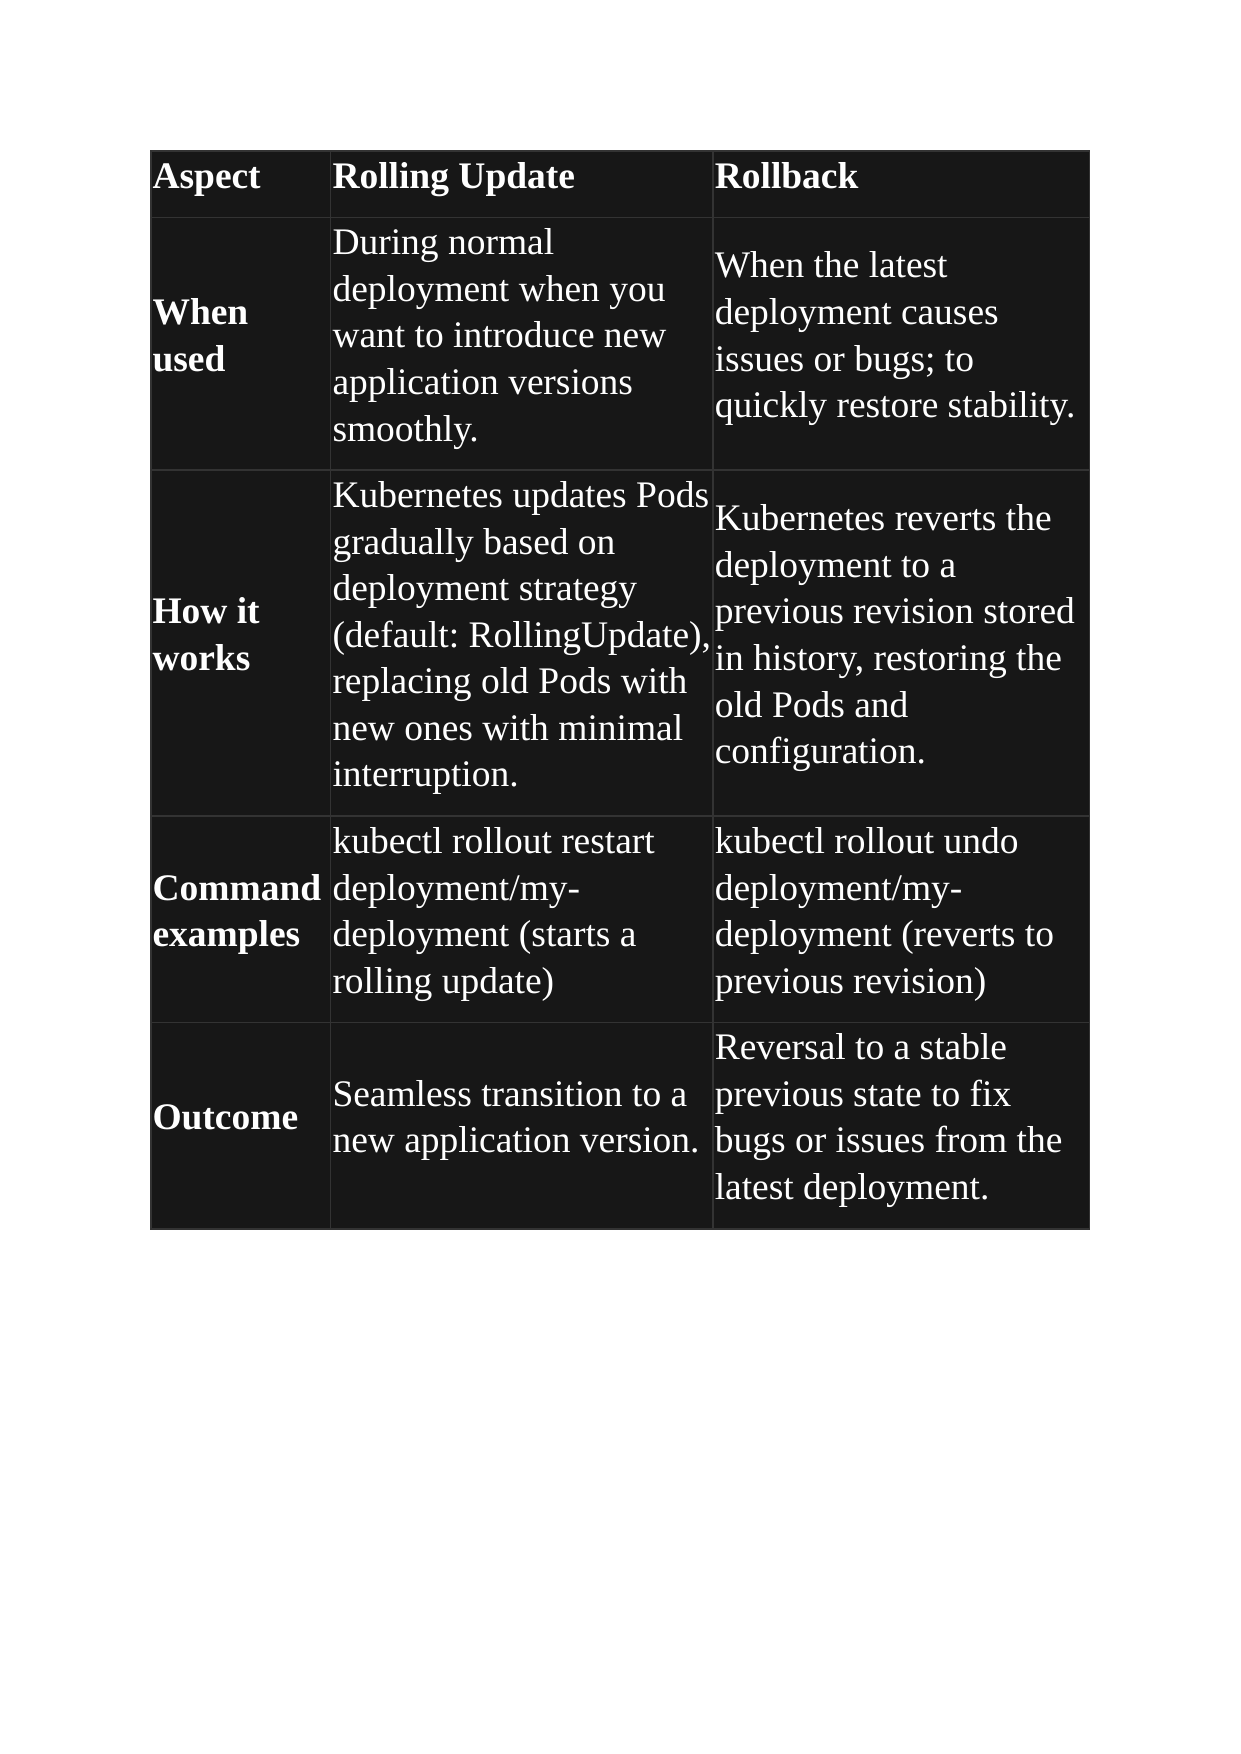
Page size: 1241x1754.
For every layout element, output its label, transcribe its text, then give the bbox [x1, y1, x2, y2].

table_cell Outcome [152, 1023, 330, 1228]
table_cell Command examples [152, 817, 330, 1022]
table_header Rolling Update [331, 152, 712, 217]
table_cell kubectl rollout restart deployment/my-deployment (starts a rolling update) [331, 817, 712, 1022]
table_cell How it works [152, 471, 330, 815]
table_cell When the latest deployment causes issues or bugs; to quickly restore stability. [714, 218, 1089, 469]
table_header Rollback [714, 152, 1089, 217]
table_cell Kubernetes updates Pods gradually based on deployment strategy (default: RollingUpdate), replacing old Pods with new ones with minimal interruption. [331, 471, 712, 815]
table_cell During normal deployment when you want to introduce new application versions smoothly. [331, 218, 712, 469]
table_cell Kubernetes reverts the deployment to a previous revision stored in history, restoring the old Pods and configuration. [714, 471, 1089, 815]
table_header Aspect [152, 152, 330, 217]
table_cell Reversal to a stable previous state to fix bugs or issues from the latest deployment. [714, 1023, 1089, 1228]
table_cell Seamless transition to a new application version. [331, 1023, 712, 1228]
table_cell When used [152, 218, 330, 469]
table_cell kubectl rollout undo deployment/my-deployment (reverts to previous revision) [714, 817, 1089, 1022]
